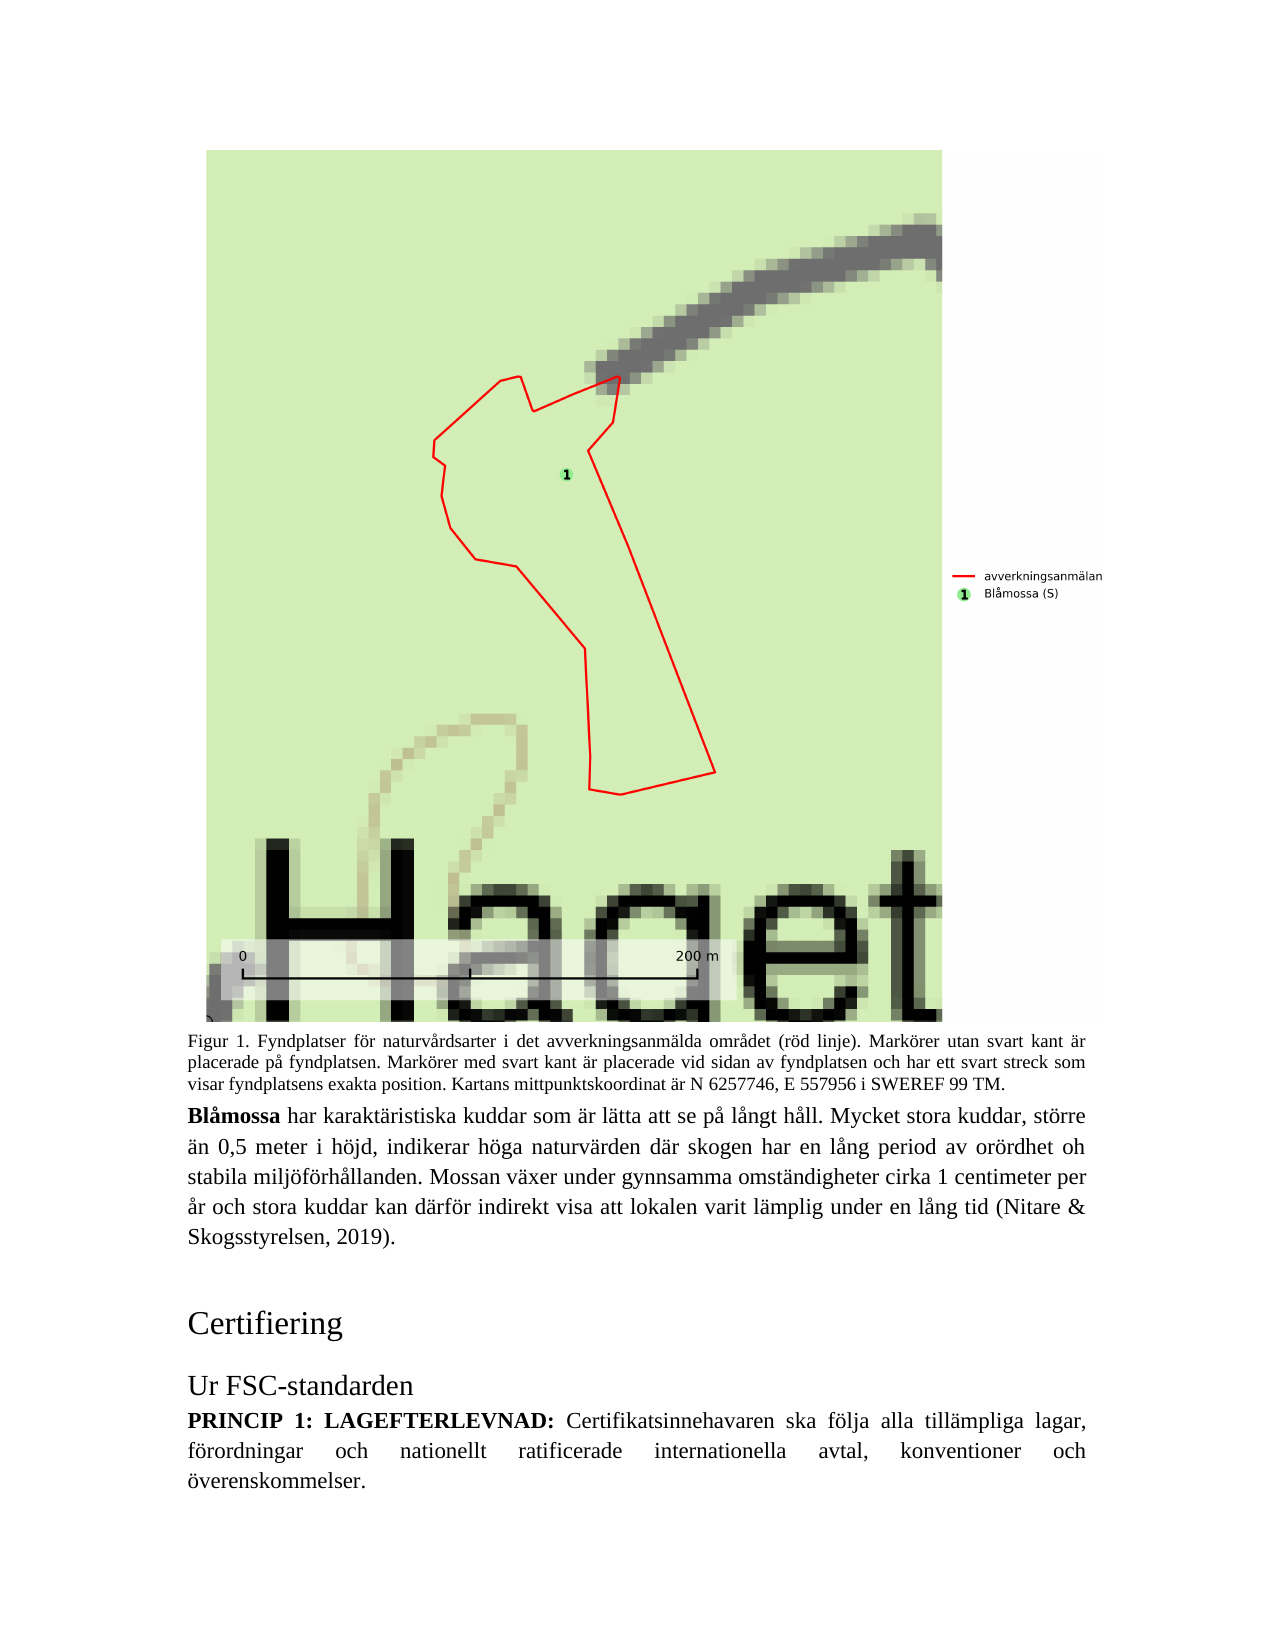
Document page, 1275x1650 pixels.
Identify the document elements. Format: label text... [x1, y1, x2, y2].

text Blåmossa har karaktäristiska kuddar som är lätta att se på långt håll. Mycket stora kuddar, större än 0,5 meter i höjd, indikerar höga naturvärden där skogen har en lång period av orördhet oh stabila miljöförhållanden. Mossan växer under gynnsamma omständigheter cirka 1 centimeter per år och stora kuddar kan därför indirekt visa att lokalen varit lämplig under en lång tid (Nitare & Skogsstyrelsen, 2019). [187, 1102, 1087, 1250]
subtitle Certifiering [187, 1303, 1087, 1342]
subtitle Ur FSC-standarden [187, 1368, 1087, 1402]
picture [206, 150, 1107, 1022]
text PRINCIP 1: LAGEFTERLEVNAD: Certifikatsinnehavaren ska följa alla tillämpliga lagar, förordningar och nationellt ratificerade internationella avtal, konventioner och överenskommelser. [187, 1407, 1087, 1494]
text Figur 1. Fyndplatser för naturvårdsarter i det avverkningsanmälda området (röd linje). Markörer utan svart kant är placerade på fyndplatsen. Markörer med svart kant är placerade vid sidan av fyndplatsen och har ett svart streck som visar fyndplatsens exakta position. Kartans mittpunktskoordinat är N 6257746, E 557956 i SWEREF 99 TM. [187, 1029, 1087, 1094]
